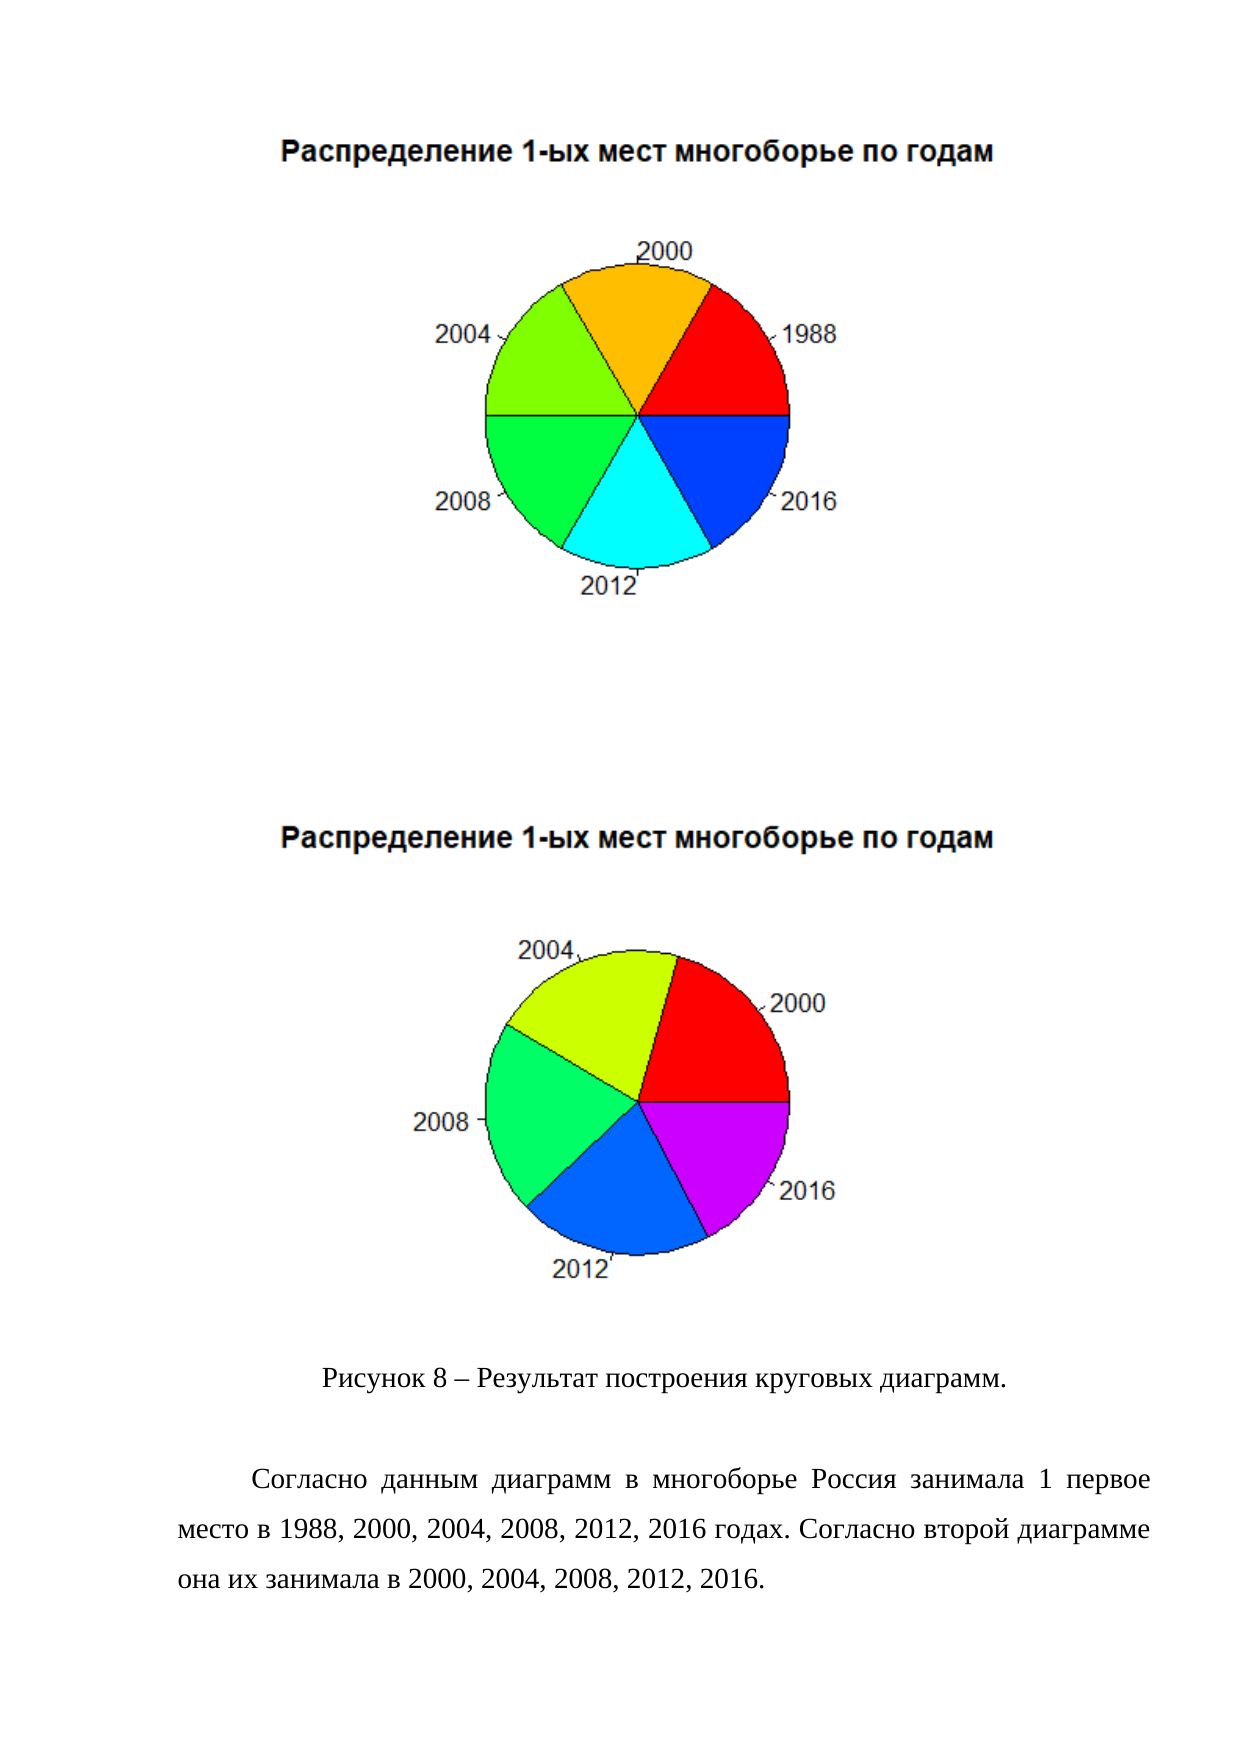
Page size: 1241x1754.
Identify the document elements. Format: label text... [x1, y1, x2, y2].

text Рисунок 8 – Результат построения круговых диаграмм. [177, 1360, 1152, 1394]
picture [235, 118, 1094, 1347]
text Согласно данным диаграмм в многоборье Россия занимала 1 первое место в 1988, 2000, 2004, 2008, 2012, 2016 годах. Согласно второй диаграмме она их занимала в 2000, 2004, 2008, 2012, 2016. [177, 1461, 1152, 1595]
